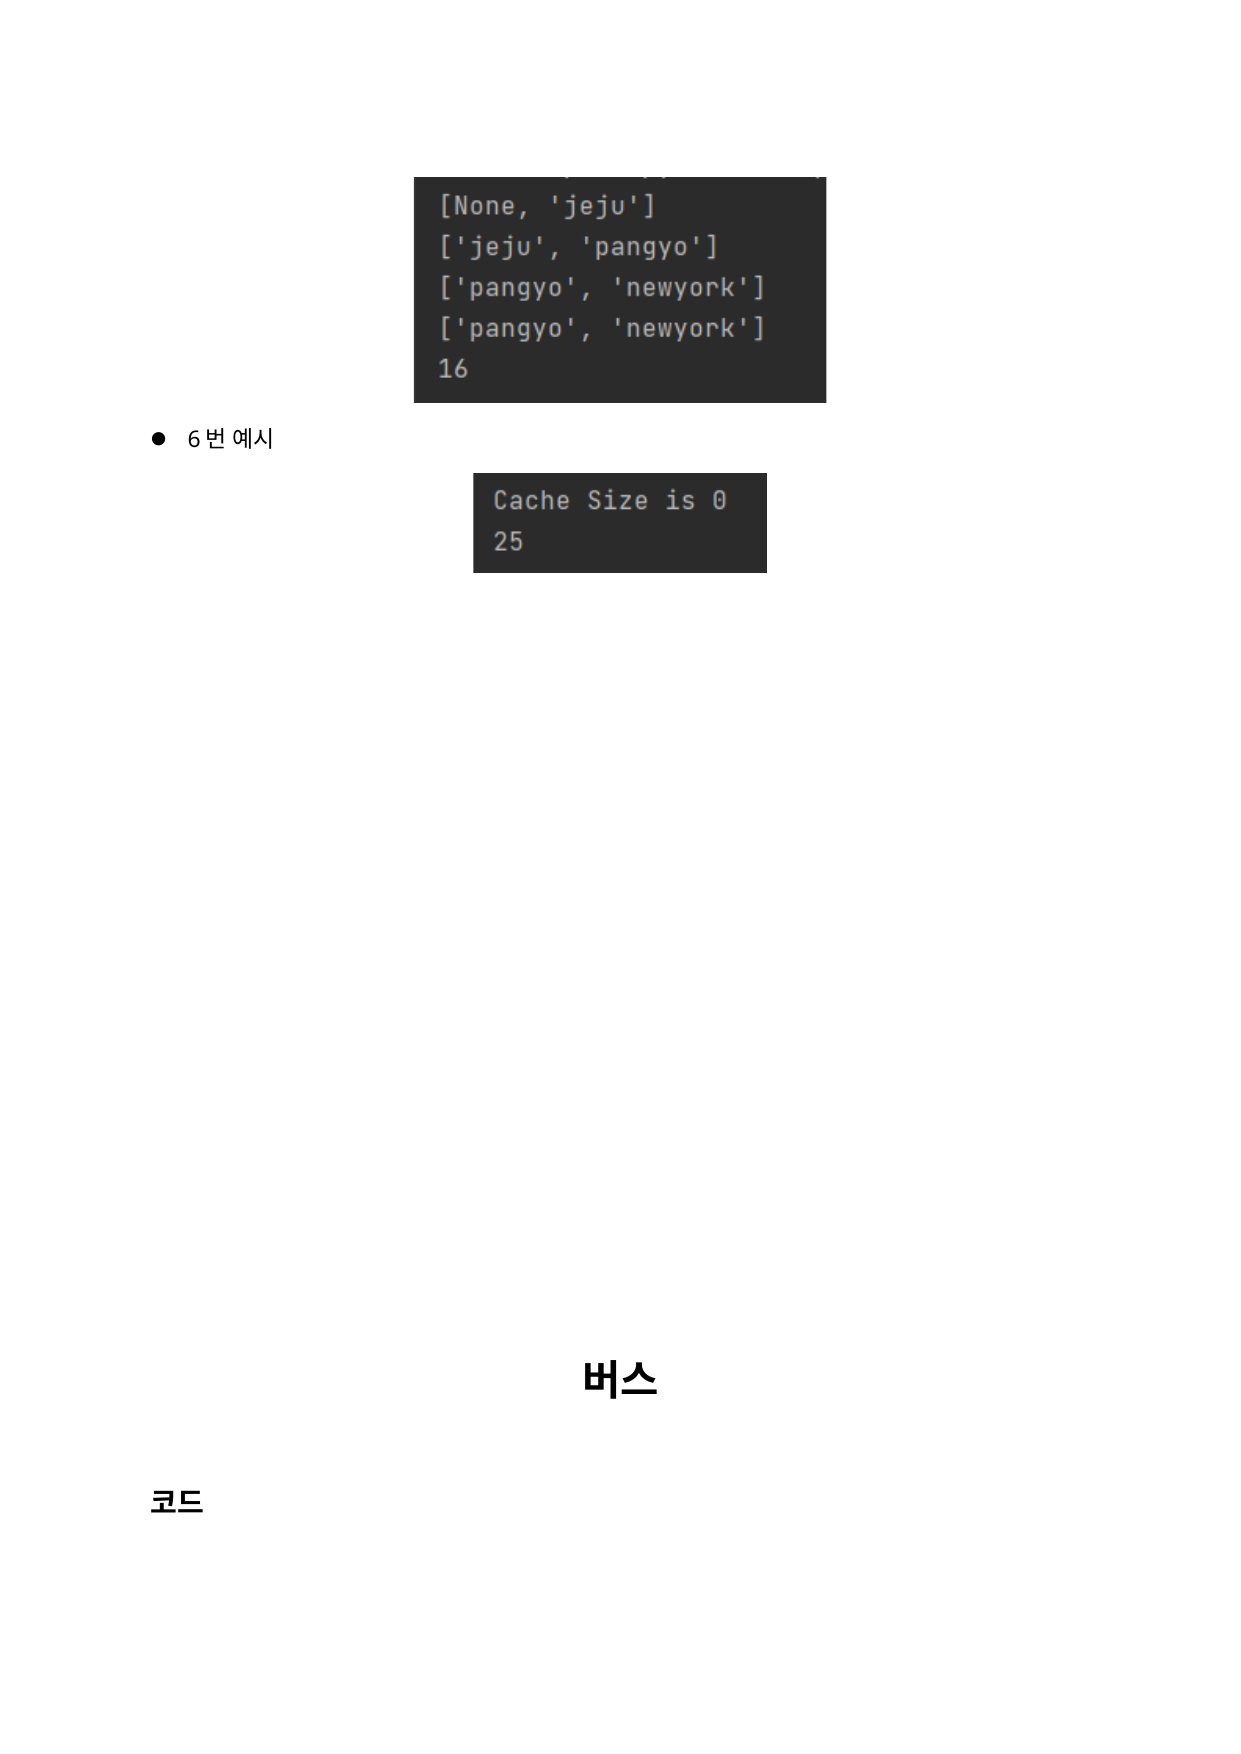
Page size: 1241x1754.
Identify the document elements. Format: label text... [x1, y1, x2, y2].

picture [413, 177, 827, 403]
picture [473, 473, 767, 573]
list 6번 예시 [150, 421, 1090, 454]
text 코드 [150, 1479, 1090, 1522]
text 버스 [150, 1347, 1090, 1408]
